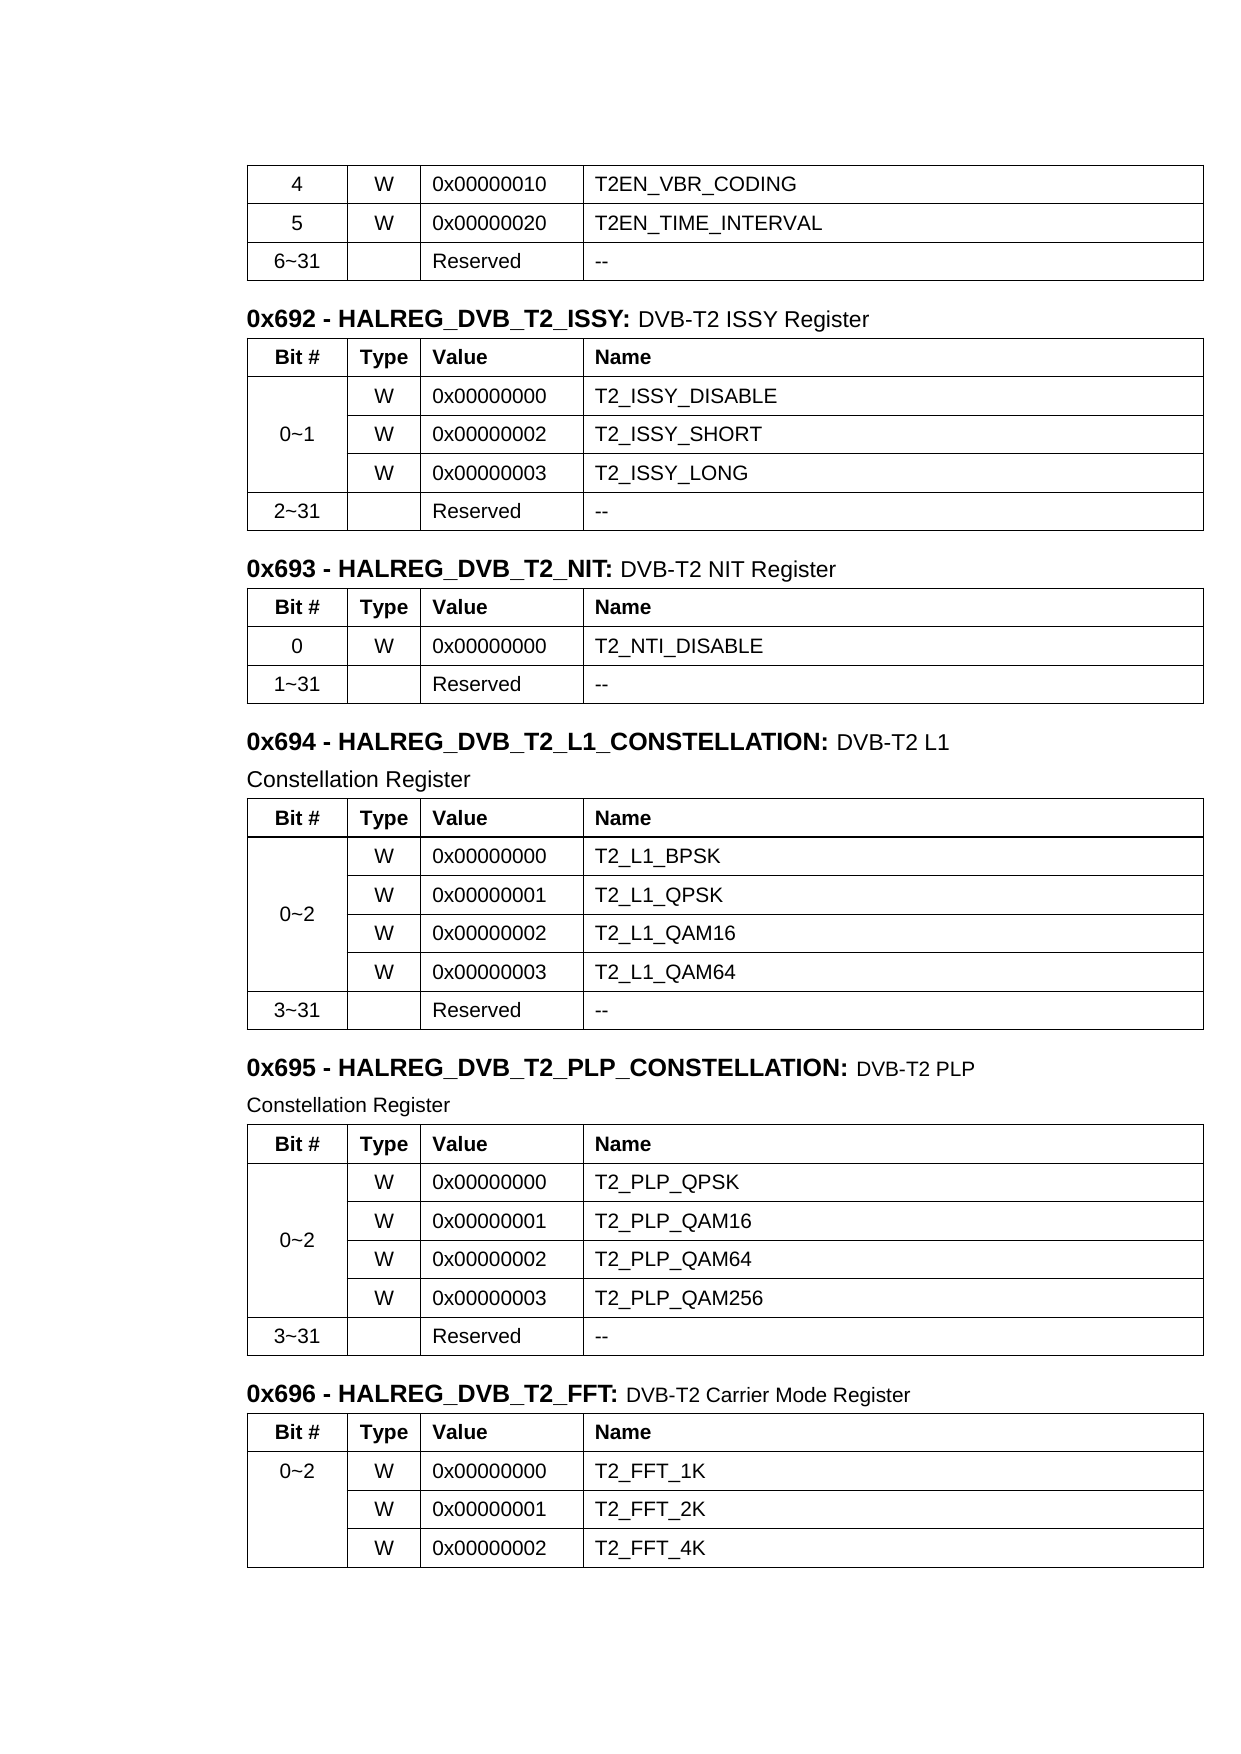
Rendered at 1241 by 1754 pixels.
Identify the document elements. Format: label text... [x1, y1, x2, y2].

table_header Type [348, 339, 420, 376]
table_cell T2_PLP_QAM64 [584, 1241, 1203, 1278]
text 0x694 - HALREG_DVB_T2_L1_CONSTELLATION: DVB-T2 L1 Constellation Register [246, 723, 1053, 798]
table_cell 0x00000002 [421, 1241, 583, 1278]
table_header Type [348, 1414, 420, 1451]
table_cell 3~31 [248, 1318, 347, 1355]
table_header Name [584, 1125, 1203, 1162]
table_cell T2_ISSY_SHORT [584, 416, 1203, 453]
table_cell 0x00000002 [421, 416, 583, 453]
table_cell W [348, 1241, 420, 1278]
table_cell T2_PLP_QPSK [584, 1164, 1203, 1201]
table_cell 0x00000000 [421, 838, 583, 875]
table_cell T2_ISSY_DISABLE [584, 377, 1203, 414]
table_cell W [348, 838, 420, 875]
table_cell 0~1 [248, 377, 347, 492]
table_cell 0x00000000 [421, 1452, 583, 1489]
table_cell 0~2 [248, 1452, 347, 1567]
table_cell 0x00000001 [421, 1202, 583, 1239]
table_cell 0x00000000 [421, 1164, 583, 1201]
table_header Name [584, 799, 1203, 836]
table_cell Reserved [421, 1318, 583, 1355]
table_cell T2_L1_QAM16 [584, 915, 1203, 952]
text 0x695 - HALREG_DVB_T2_PLP_CONSTELLATION: DVB-T2 PLP Constellation Register [246, 1049, 1053, 1124]
text 0x693 - HALREG_DVB_T2_NIT: DVB-T2 NIT Register [246, 550, 1053, 587]
table_header Value [421, 339, 583, 376]
table_cell W [348, 915, 420, 952]
table_cell T2_FFT_1K [584, 1452, 1203, 1489]
table_cell Reserved [421, 493, 583, 530]
table_cell W [348, 166, 420, 203]
table_cell -- [584, 1318, 1203, 1355]
table_header Name [584, 1414, 1203, 1451]
text 0x692 - HALREG_DVB_T2_ISSY: DVB-T2 ISSY Register [246, 300, 1053, 337]
table_cell W [348, 1164, 420, 1201]
table_cell T2_PLP_QAM256 [584, 1279, 1203, 1317]
table_cell 0x00000003 [421, 1279, 583, 1317]
table_cell T2_L1_QAM64 [584, 953, 1203, 991]
table_cell 0x00000020 [421, 204, 583, 242]
table_cell T2EN_TIME_INTERVAL [584, 204, 1203, 242]
table_cell W [348, 876, 420, 913]
table_cell W [348, 953, 420, 991]
table_cell -- [584, 992, 1203, 1029]
table_cell W [348, 204, 420, 242]
table_header Value [421, 1414, 583, 1451]
table_cell [348, 1318, 420, 1355]
table_cell Reserved [421, 992, 583, 1029]
table_header Bit # [248, 589, 347, 626]
table_cell Reserved [421, 243, 583, 280]
table_cell 0x00000002 [421, 1529, 583, 1567]
table_header Type [348, 589, 420, 626]
table_cell 0x00000002 [421, 915, 583, 952]
table_cell 0x00000000 [421, 377, 583, 414]
table_cell T2_ISSY_LONG [584, 454, 1203, 492]
table_header Bit # [248, 1125, 347, 1162]
text 0x696 - HALREG_DVB_T2_FFT: DVB-T2 Carrier Mode Register [246, 1375, 1053, 1412]
table_cell 0x00000001 [421, 876, 583, 913]
table_cell 0x00000001 [421, 1491, 583, 1528]
table_cell 0x00000010 [421, 166, 583, 203]
table_cell 0~2 [248, 838, 347, 991]
table_cell [348, 666, 420, 703]
table_cell T2_NTI_DISABLE [584, 627, 1203, 664]
table_header Value [421, 799, 583, 836]
table_cell W [348, 416, 420, 453]
table_cell 0 [248, 627, 347, 664]
table_cell T2_FFT_2K [584, 1491, 1203, 1528]
table_cell T2_L1_BPSK [584, 838, 1203, 875]
table_header Type [348, 1125, 420, 1162]
table_header Name [584, 589, 1203, 626]
table_cell -- [584, 493, 1203, 530]
table_cell 5 [248, 204, 347, 242]
table_cell [348, 493, 420, 530]
table_cell 0x00000003 [421, 454, 583, 492]
table_header Value [421, 1125, 583, 1162]
table_cell 0x00000000 [421, 627, 583, 664]
table_cell 0x00000003 [421, 953, 583, 991]
table_header Bit # [248, 339, 347, 376]
table_cell T2_L1_QPSK [584, 876, 1203, 913]
table_header Type [348, 799, 420, 836]
table_cell W [348, 627, 420, 664]
table_cell W [348, 1202, 420, 1239]
table_cell 4 [248, 166, 347, 203]
table_cell W [348, 1452, 420, 1489]
table_header Name [584, 339, 1203, 376]
table_cell 2~31 [248, 493, 347, 530]
table_cell [348, 243, 420, 280]
table_cell W [348, 454, 420, 492]
table_cell W [348, 1279, 420, 1317]
table_header Bit # [248, 799, 347, 836]
table_cell -- [584, 666, 1203, 703]
table_cell T2_FFT_4K [584, 1529, 1203, 1567]
table_cell Reserved [421, 666, 583, 703]
table_cell -- [584, 243, 1203, 280]
table_cell T2_PLP_QAM16 [584, 1202, 1203, 1239]
table_cell W [348, 1491, 420, 1528]
table_cell W [348, 1529, 420, 1567]
table_cell 6~31 [248, 243, 347, 280]
table_cell [348, 992, 420, 1029]
table_cell 3~31 [248, 992, 347, 1029]
table_header Bit # [248, 1414, 347, 1451]
table_cell T2EN_VBR_CODING [584, 166, 1203, 203]
table_cell 1~31 [248, 666, 347, 703]
table_header Value [421, 589, 583, 626]
table_cell 0~2 [248, 1164, 347, 1317]
table_cell W [348, 377, 420, 414]
